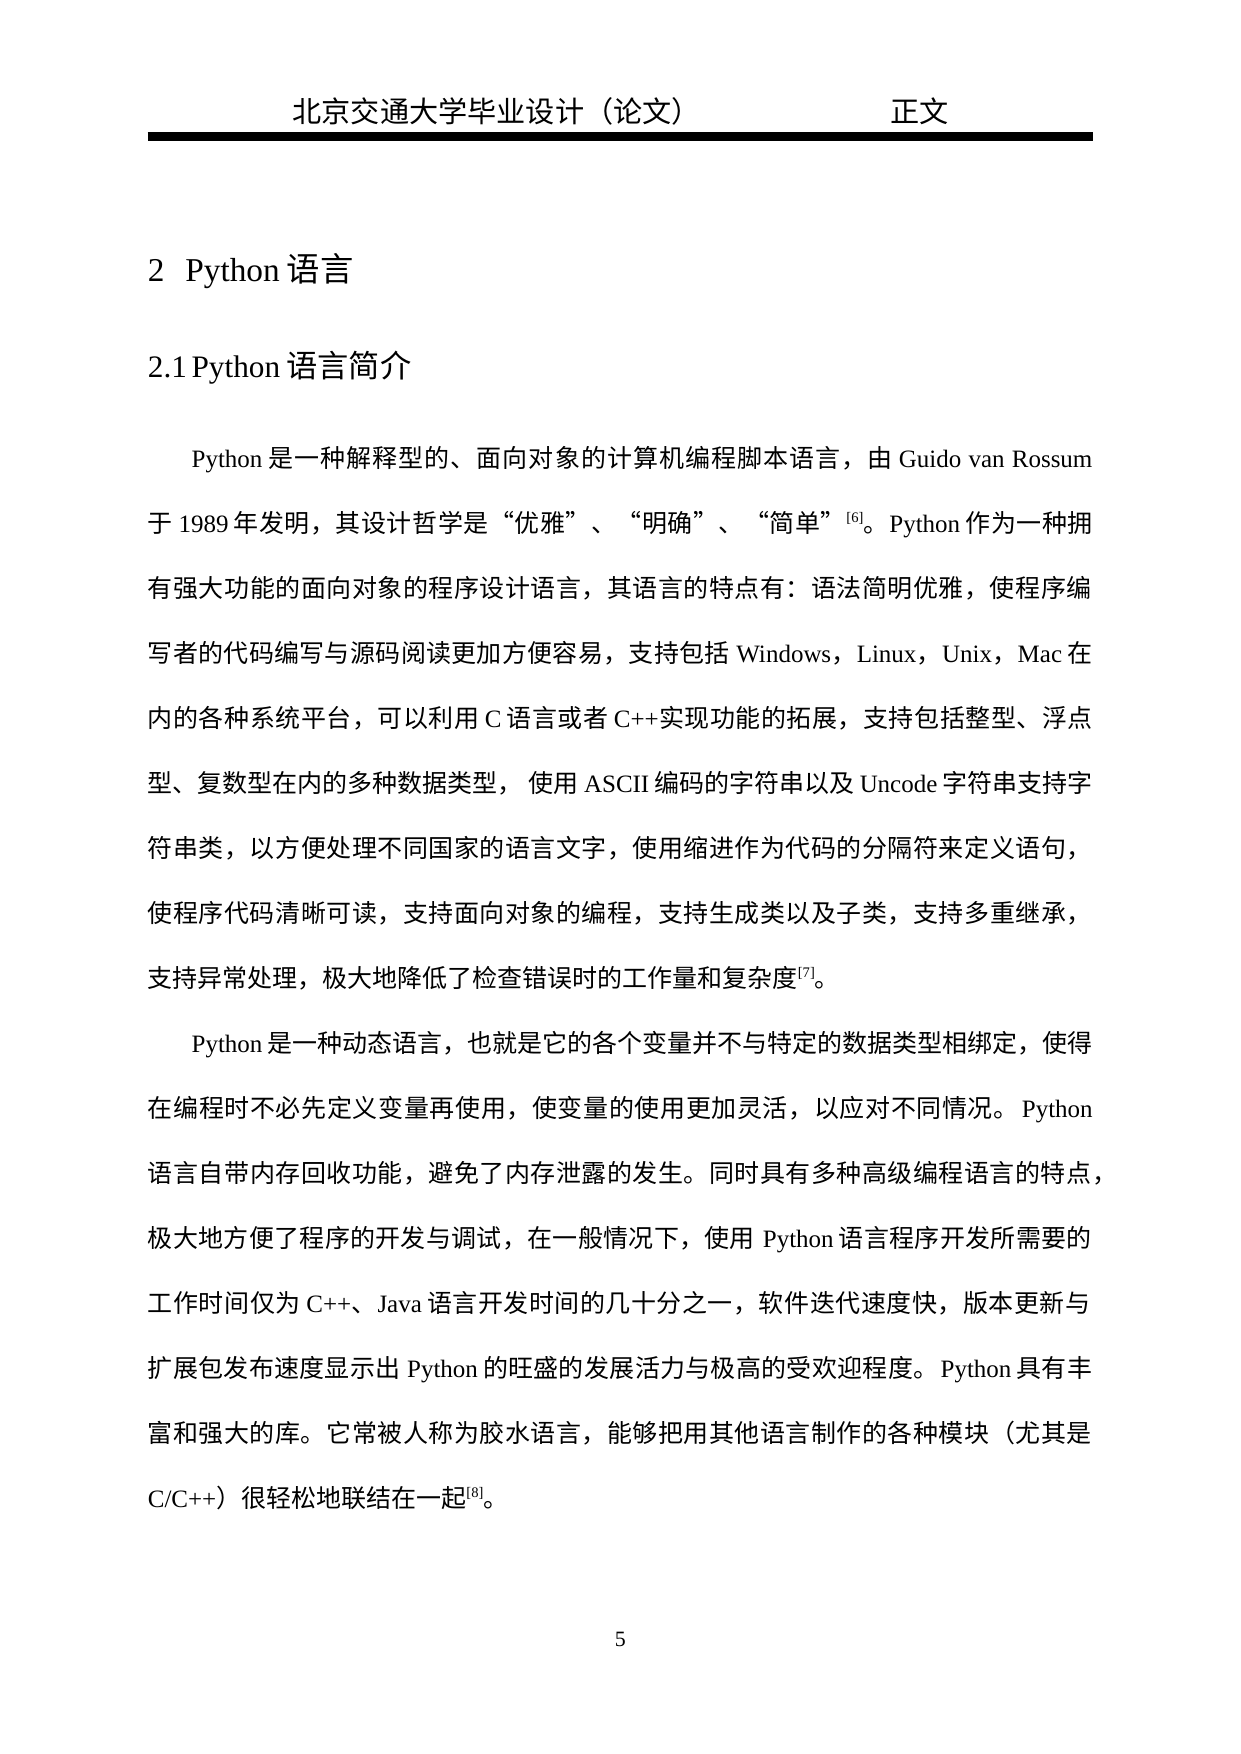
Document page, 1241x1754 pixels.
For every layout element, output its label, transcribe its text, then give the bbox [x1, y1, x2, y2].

text Python是一种解释型的、面向对象的计算机编程脚本语言，由Guido van Rossum于1989年发明，其设计哲学是“优雅”、“明确”、“简单”[6]。Python作为一种拥有强大功能的面向对象的程序设计语言，其语言的特点有：语法简明优雅，使程序编写者的代码编写与源码阅读更加方便容易，支持包括Windows，Linux，Unix，Mac在内的各种系统平台，可以利用C语言或者C++实现功能的拓展，支持包括整型、浮点型、复数型在内的多种数据类型， 使用ASCII编码的字符串以及Uncode字符串支持字符串类，以方便处理不同国家的语言文字，使用缩进作为代码的分隔符来定义语句，使程序代码清晰可读，支持面向对象的编程，支持生成类以及子类，支持多重继承，支持异常处理，极大地降低了检查错误时的工作量和复杂度[7]。 [148, 424, 1092, 1009]
text Python语言简介 [148, 341, 1092, 386]
text Python语言 [148, 243, 1092, 291]
text Python是一种动态语言，也就是它的各个变量并不与特定的数据类型相绑定，使得在编程时不必先定义变量再使用，使变量的使用更加灵活，以应对不同情况。Python语言自带内存回收功能，避免了内存泄露的发生。同时具有多种高级编程语言的特点，极大地方便了程序的开发与调试，在一般情况下，使用Python语言程序开发所需要的工作时间仅为C++、Java语言开发时间的几十分之一，软件迭代速度快，版本更新与扩展包发布速度显示出Python的旺盛的发展活力与极高的受欢迎程度。Python具有丰富和强大的库。它常被人称为胶水语言，能够把用其他语言制作的各种模块（尤其是C/C++）很轻松地联结在一起[8]。 [148, 1009, 1092, 1529]
